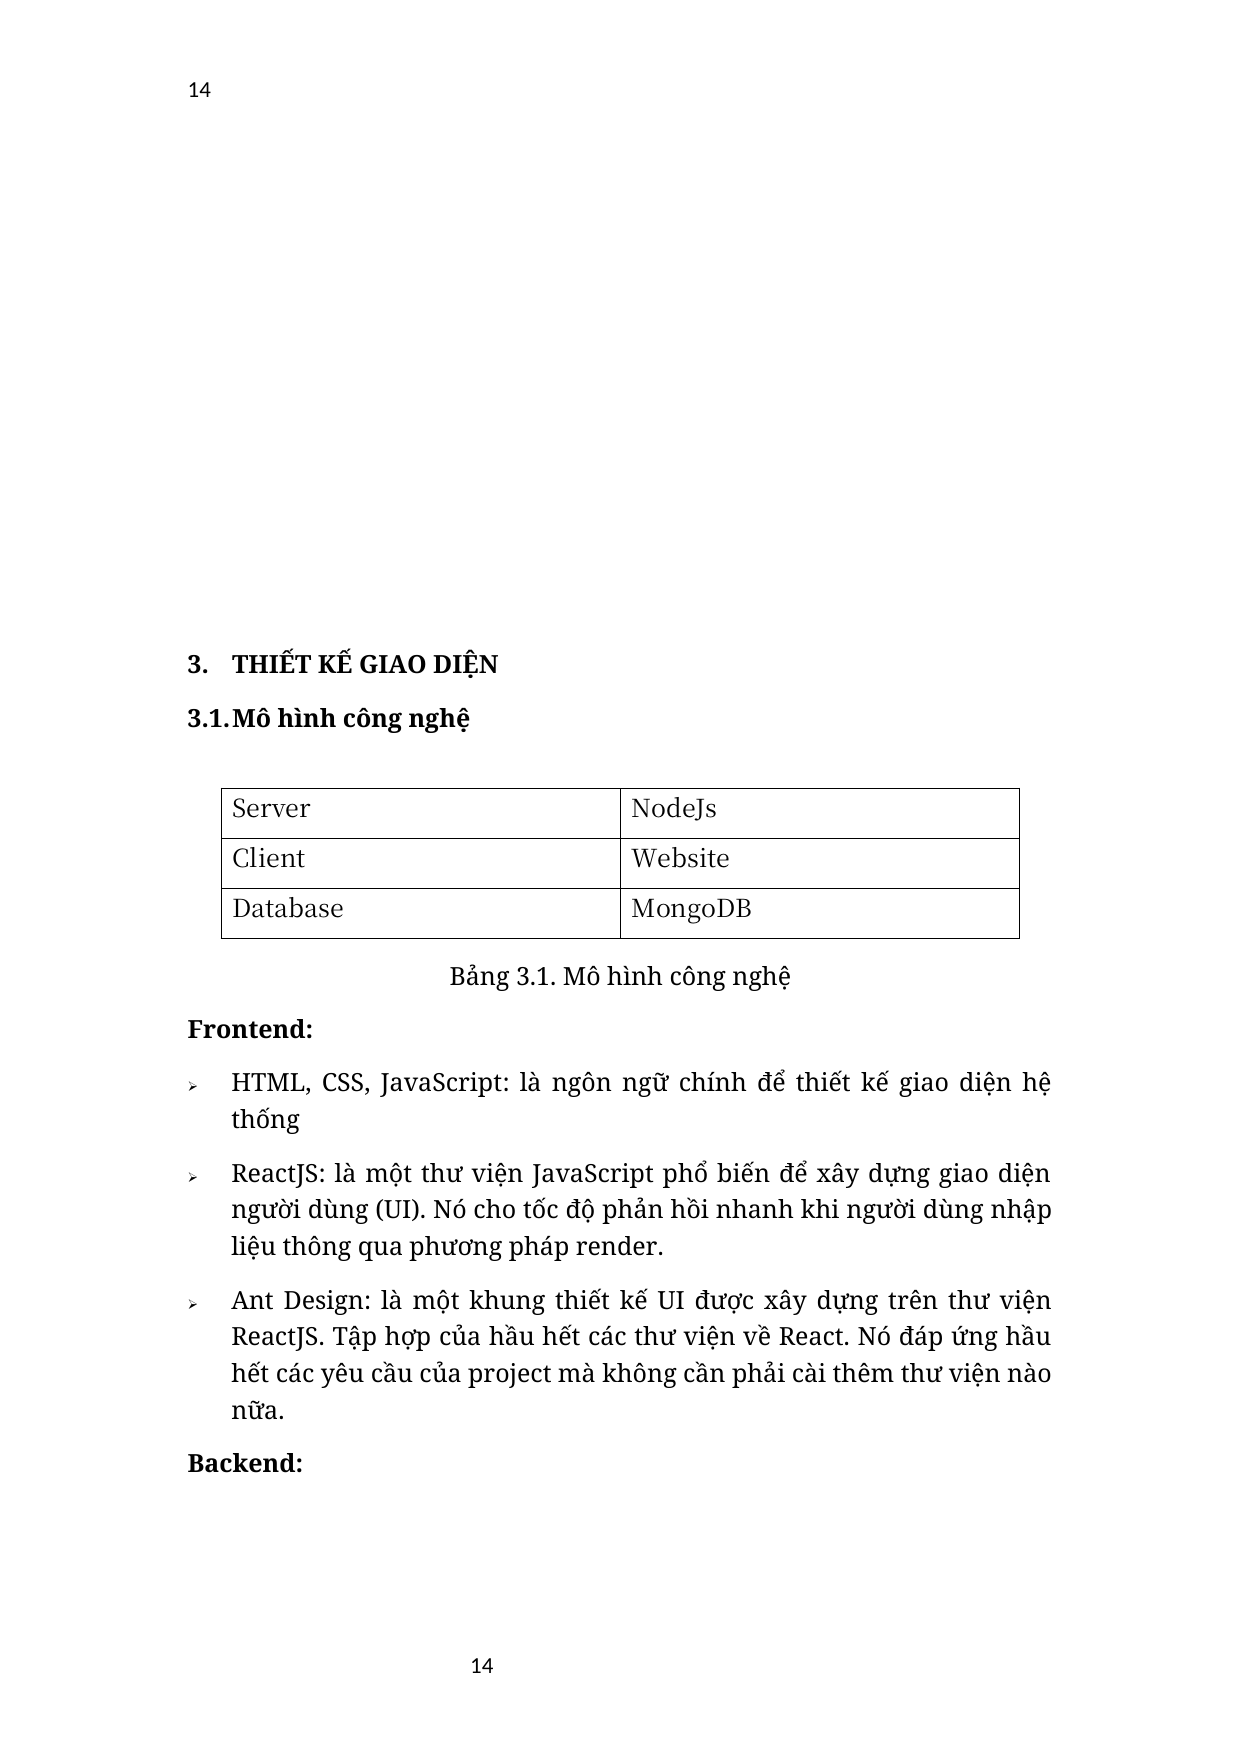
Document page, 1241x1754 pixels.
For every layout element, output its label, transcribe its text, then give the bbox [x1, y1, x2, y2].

table_cell Database [222, 889, 620, 938]
list ReactJS: là một thư viện JavaScript phổ biến để xây dựng giao diện người dùng (UI). Nó cho tốc độ phản hồi nhanh khi người dùng nhập liệu thông qua phương pháp render. [187, 1155, 1053, 1263]
table_cell Website [621, 839, 1019, 888]
table_cell Client [222, 839, 620, 888]
text Frontend: [187, 1012, 1053, 1046]
list THIẾT KẾ GIAO DIỆN [187, 647, 1053, 681]
text Bảng 3.1. Mô hình công nghệ [187, 754, 1053, 992]
list Ant Design: là một khung thiết kế UI được xây dựng trên thư viện ReactJS. Tập hợp của hầu hết các thư viện về React. Nó đáp ứng hầu hết các yêu cầu của project mà không cần phải cài thêm thư viện nào nữa. [187, 1282, 1053, 1427]
list HTML, CSS, JavaScript: là ngôn ngữ chính để thiết kế giao diện hệ thống [187, 1065, 1053, 1136]
table_header NodeJs [621, 789, 1019, 838]
table_header Server [222, 789, 620, 838]
table_cell MongoDB [621, 889, 1019, 938]
list Mô hình công nghệ [187, 700, 1053, 734]
text Backend: [187, 1446, 1053, 1480]
